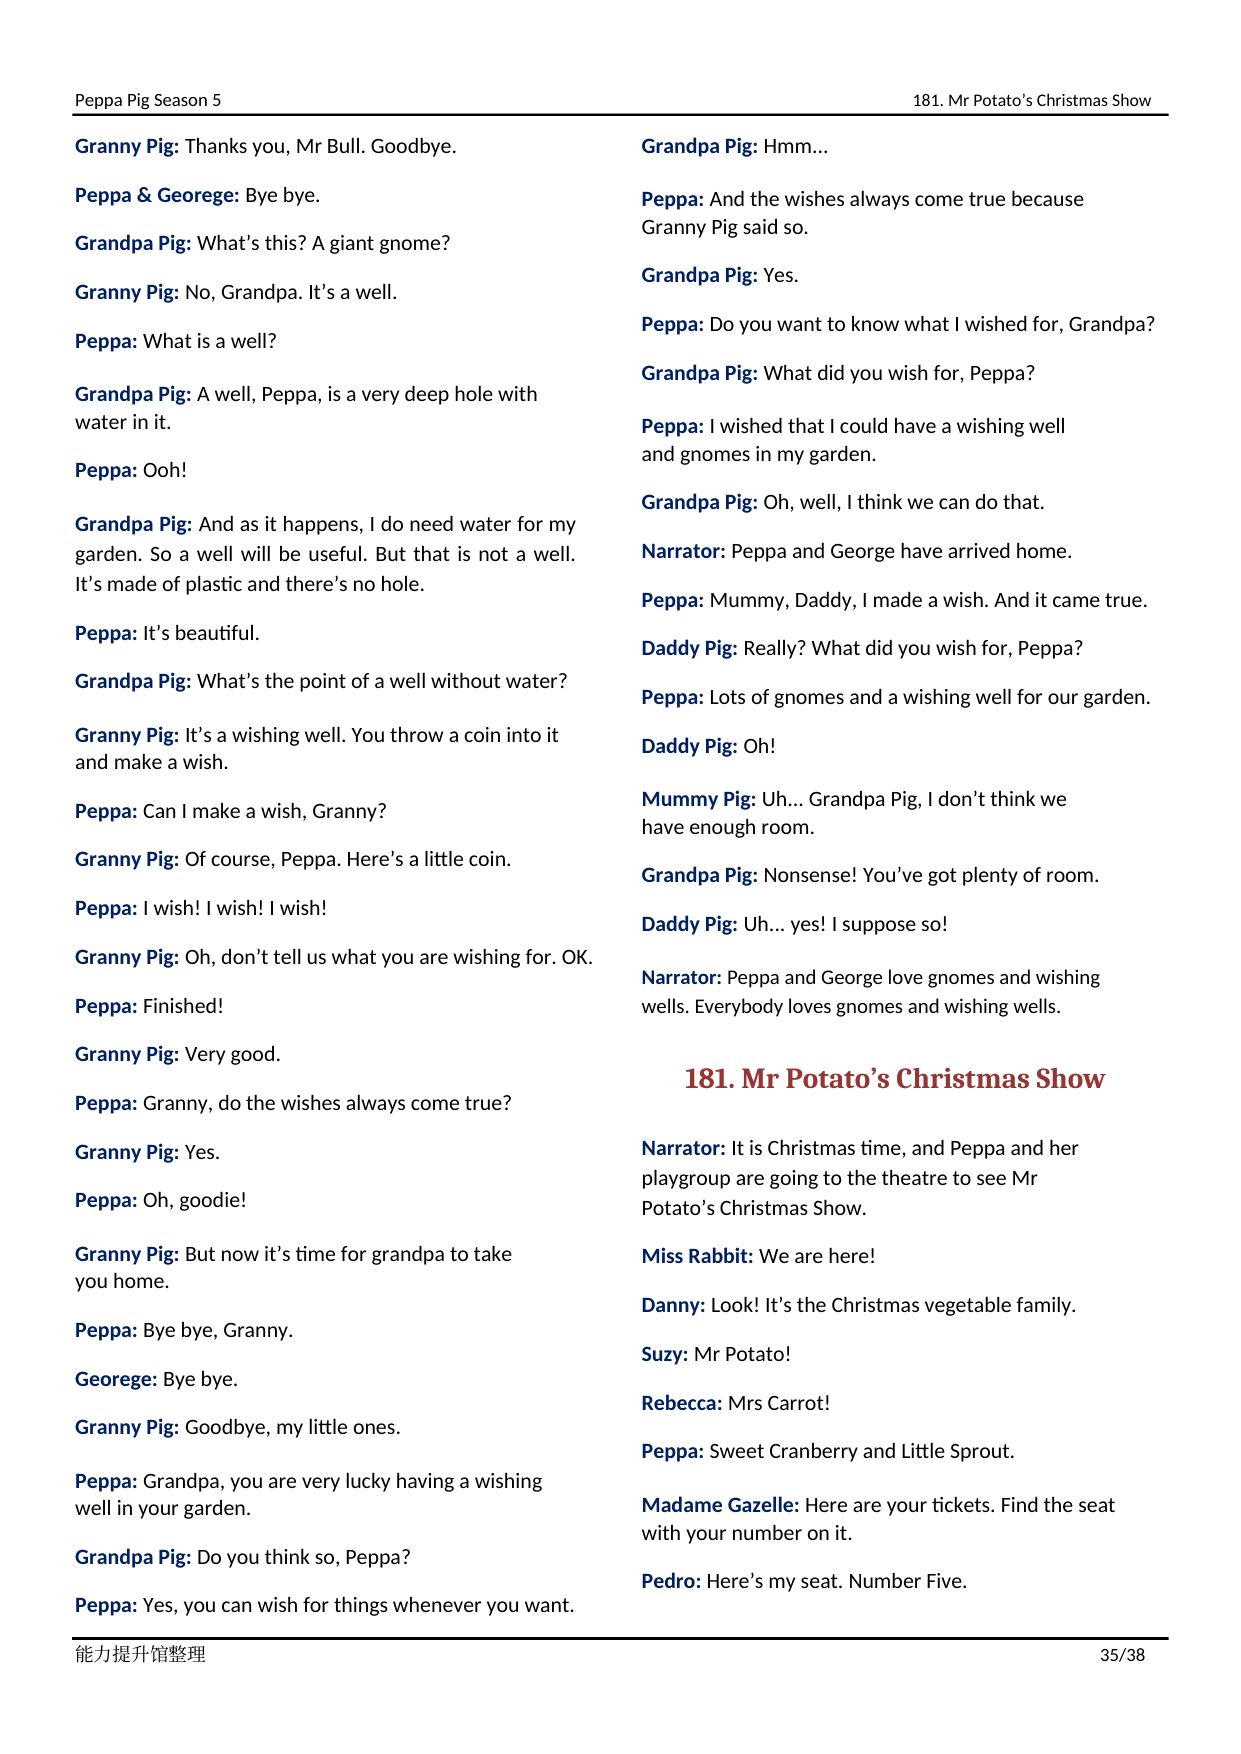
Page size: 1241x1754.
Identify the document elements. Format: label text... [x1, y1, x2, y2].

text Miss Rabbit: We are here! [641, 1243, 1166, 1269]
text Peppa: Finished! [75, 992, 593, 1018]
text Granny Pig: It’s a wishing well. You throw a coin into it and make a wish. [75, 721, 593, 775]
text Peppa: I wished that I could have a wishing well and gnomes in my garden. [641, 412, 1104, 466]
text Narrator: It is Christmas time, and Peppa and her playgroup are going to the theatre to see Mr Potato’s Christmas Show. [641, 1134, 1112, 1221]
text Daddy Pig: Oh! [641, 732, 1166, 758]
text Peppa: I wish! I wish! I wish! [75, 894, 593, 921]
text Grandpa Pig: What did you wish for, Peppa? [641, 359, 1166, 386]
text Peppa: And the wishes always come true because Granny Pig said so. [641, 186, 1152, 239]
text Peppa: Mummy, Daddy, I made a wish. And it came true. [641, 586, 1166, 612]
text Daddy Pig: Uh... yes! I suppose so! [641, 910, 1166, 937]
text Granny Pig: Goodbye, my little ones. [75, 1413, 593, 1440]
text Mummy Pig: Uh... Grandpa Pig, I don’t think we have enough room. [641, 785, 1114, 840]
text Granny Pig: But now it’s time for grandpa to take you home. [75, 1240, 546, 1294]
text Granny Pig: Oh, don’t tell us what you are wishing for. OK. [75, 943, 593, 970]
text Rebecca: Mrs Carrot! [641, 1389, 1166, 1416]
text Peppa: What is a well? [75, 327, 593, 354]
text Madame Gazelle: Here are your tickets. Find the seat with your number on it. [641, 1491, 1158, 1545]
text 能力提升馆整理 35/38 [75, 1639, 1166, 1667]
text Peppa: Oh, goodie! [75, 1187, 593, 1213]
text Granny Pig: No, Grandpa. It’s a well. [75, 278, 593, 305]
text Peppa: Lots of gnomes and a wishing well for our garden. [641, 683, 1166, 710]
text Narrator: Peppa and George love gnomes and wishing wells. Everybody loves gnomes and wishing wells. [641, 964, 1123, 1018]
text Peppa: It’s beautiful. [75, 619, 593, 645]
text Grandpa Pig: What’s the point of a well without water? [75, 667, 593, 694]
text Peppa Pig Season 5 181. Mr Potato’s Christmas Show [75, 88, 1166, 111]
text Grandpa Pig: Do you think so, Peppa? [75, 1543, 593, 1569]
text Grandpa Pig: Hmm... [641, 132, 1166, 159]
text Peppa: Do you want to know what I wished for, Grandpa? [641, 310, 1166, 337]
text Grandpa Pig: A well, Peppa, is a very deep hole with water in it. [75, 380, 593, 434]
text Narrator: Peppa and George have arrived home. [641, 537, 1166, 564]
text Granny Pig: Very good. [75, 1041, 593, 1067]
text Peppa: Can I make a wish, Granny? [75, 797, 593, 823]
text Peppa & Georege: Bye bye. [75, 181, 593, 207]
text 181. Mr Potato’s Christmas Show [685, 1062, 1166, 1096]
text Granny Pig: Of course, Peppa. Here’s a little coin. [75, 846, 593, 872]
text Danny: Look! It’s the Christmas vegetable family. [641, 1291, 1166, 1318]
text Daddy Pig: Really? What did you wish for, Peppa? [641, 634, 1166, 661]
text Granny Pig: Thanks you, Mr Bull. Goodbye. [75, 132, 593, 159]
text Pedro: Here’s my seat. Number Five. [641, 1567, 1166, 1594]
text Grandpa Pig: Yes. [641, 261, 1166, 288]
text Grandpa Pig: What’s this? A giant gnome? [75, 229, 593, 256]
text Peppa: Grandpa, you are very lucky having a wishing well in your garden. [75, 1467, 581, 1521]
text Peppa: Yes, you can wish for things whenever you want. [75, 1592, 593, 1618]
text Grandpa Pig: Oh, well, I think we can do that. [641, 488, 1166, 515]
text Peppa: Granny, do the wishes always come true? [75, 1089, 593, 1116]
text Grandpa Pig: And as it happens, I do need water for my garden. So a well will be useful. But that is not a well. It’s made of plastic and there’s no hole. [75, 510, 577, 597]
text Grandpa Pig: Nonsense! You’ve got plenty of room. [641, 862, 1166, 888]
text Peppa: Ooh! [75, 456, 593, 483]
text Peppa: Sweet Cranberry and Little Sprout. [641, 1438, 1166, 1464]
text Granny Pig: Yes. [75, 1138, 593, 1165]
text Suzy: Mr Potato! [641, 1340, 1166, 1367]
text Peppa: Bye bye, Granny. [75, 1316, 593, 1343]
text Georege: Bye bye. [75, 1365, 593, 1391]
